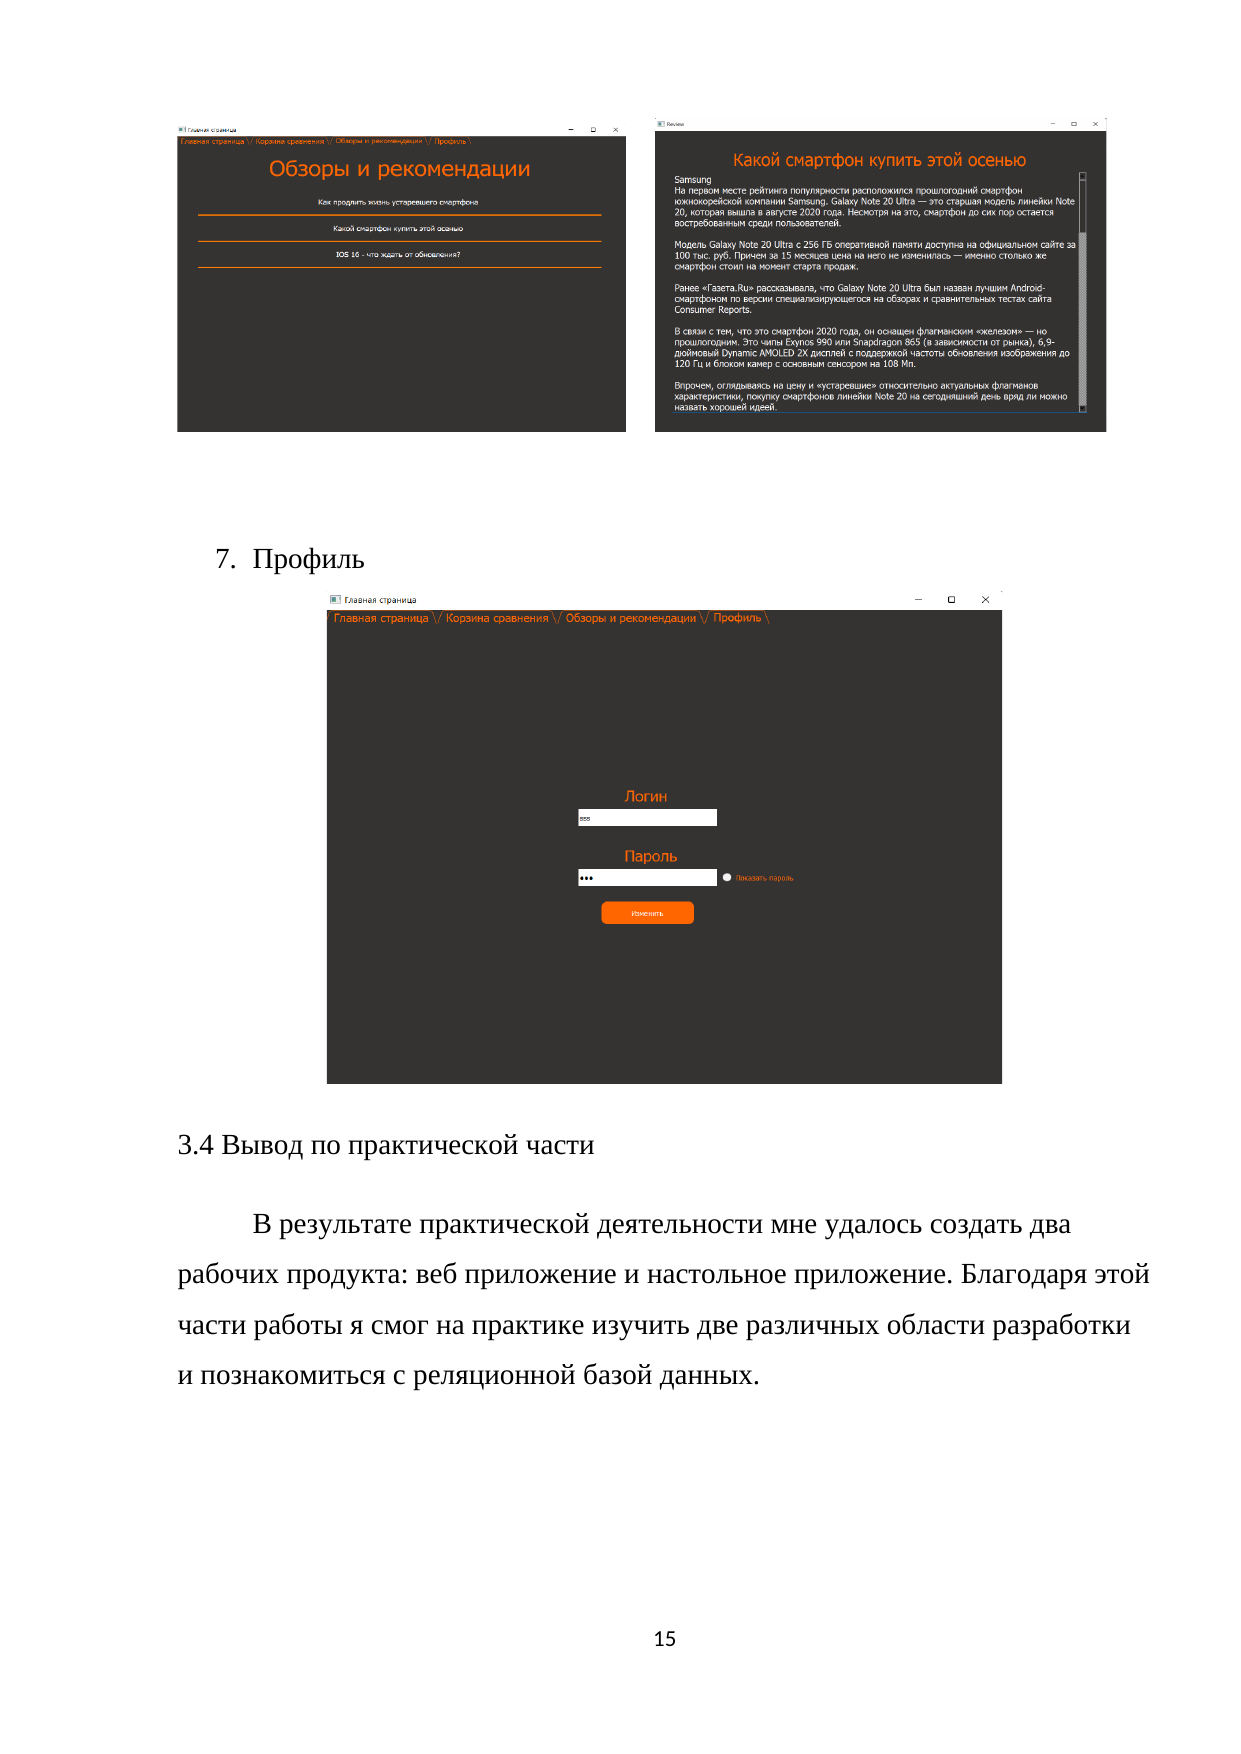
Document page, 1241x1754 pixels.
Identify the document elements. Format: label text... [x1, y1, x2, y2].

list Профиль [215, 541, 1152, 574]
list и познакомиться с реляционной базой данных. [177, 1357, 1152, 1391]
text 3.4 Вывод по практической части [177, 1127, 1152, 1160]
picture [177, 124, 626, 432]
list В результате практической деятельности мне удалось создать два [177, 1206, 1152, 1240]
list рабочих продукта: веб приложение и настольное приложение. Благодаря этой [177, 1257, 1152, 1290]
picture [655, 118, 1107, 432]
picture [326, 591, 1003, 1084]
list части работы я смог на практике изучить две различных области разработки [177, 1307, 1152, 1340]
